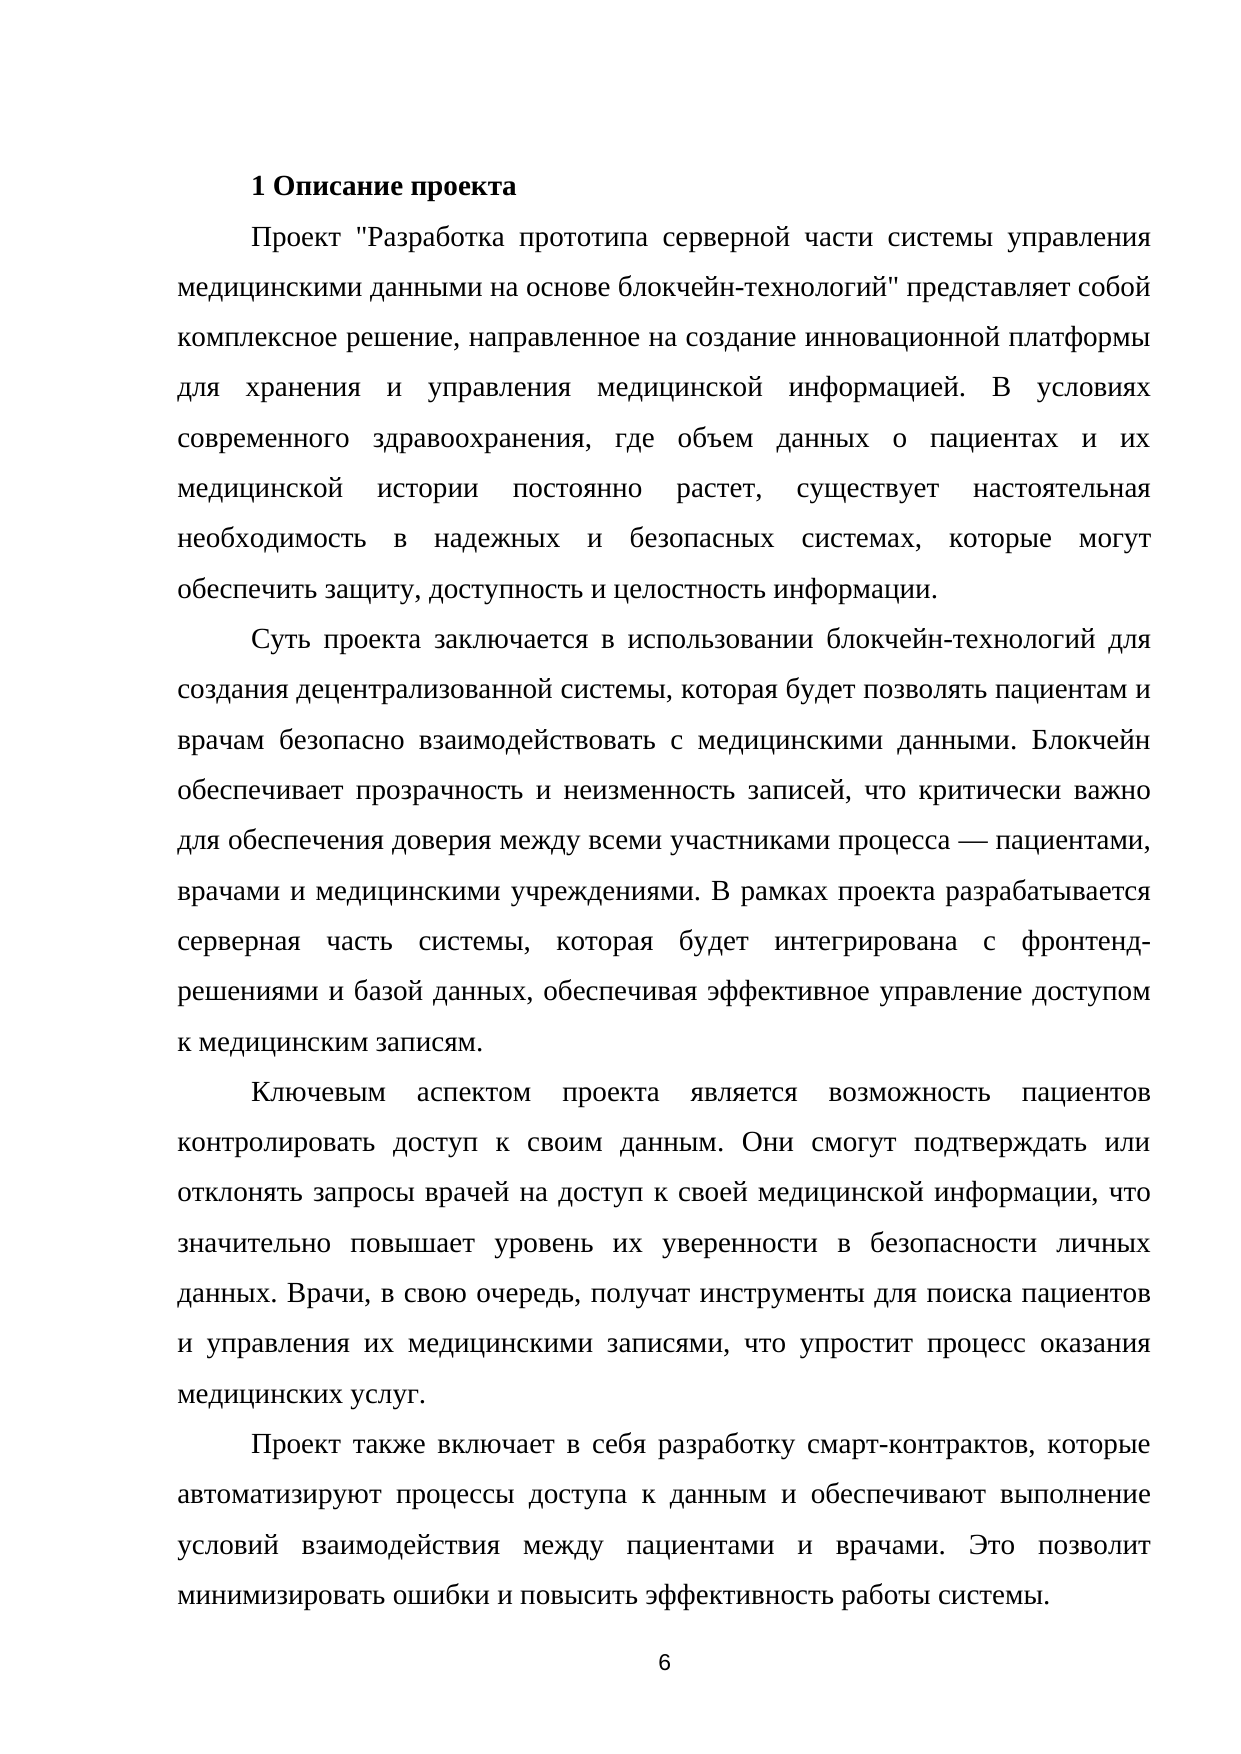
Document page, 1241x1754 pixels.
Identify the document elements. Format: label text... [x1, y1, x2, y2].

text 1 Описание проекта [177, 168, 1152, 202]
text Ключевым аспектом проекта является возможность пациентов контролировать доступ к своим данным. Они смогут подтверждать или отклонять запросы врачей на доступ к своей медицинской информации, что значительно повышает уровень их уверенности в безопасности личных данных. Врачи, в свою очередь, получат инструменты для поиска пациентов и управления их медицинскими записями, что упростит процесс оказания медицинских услуг. [177, 1074, 1152, 1409]
text Проект также включает в себя разработку смарт-контрактов, которые автоматизируют процессы доступа к данным и обеспечивают выполнение условий взаимодействия между пациентами и врачами. Это позволит минимизировать ошибки и повысить эффективность работы системы. [177, 1426, 1152, 1611]
text Суть проекта заключается в использовании блокчейн-технологий для создания децентрализованной системы, которая будет позволять пациентам и врачам безопасно взаимодействовать с медицинскими данными. Блокчейн обеспечивает прозрачность и неизменность записей, что критически важно для обеспечения доверия между всеми участниками процесса — пациентами, врачами и медицинскими учреждениями. В рамках проекта разрабатывается серверная часть системы, которая будет интегрирована с фронтенд-решениями и базой данных, обеспечивая эффективное управление доступом к медицинским записям. [177, 621, 1152, 1057]
text Проект "Разработка прототипа серверной части системы управления медицинскими данными на основе блокчейн-технологий" представляет собой комплексное решение, направленное на создание инновационной платформы для хранения и управления медицинской информацией. В условиях современного здравоохранения, где объем данных о пациентах и их медицинской истории постоянно растет, существует настоятельная необходимость в надежных и безопасных системах, которые могут обеспечить защиту, доступность и целостность информации. [177, 219, 1152, 604]
